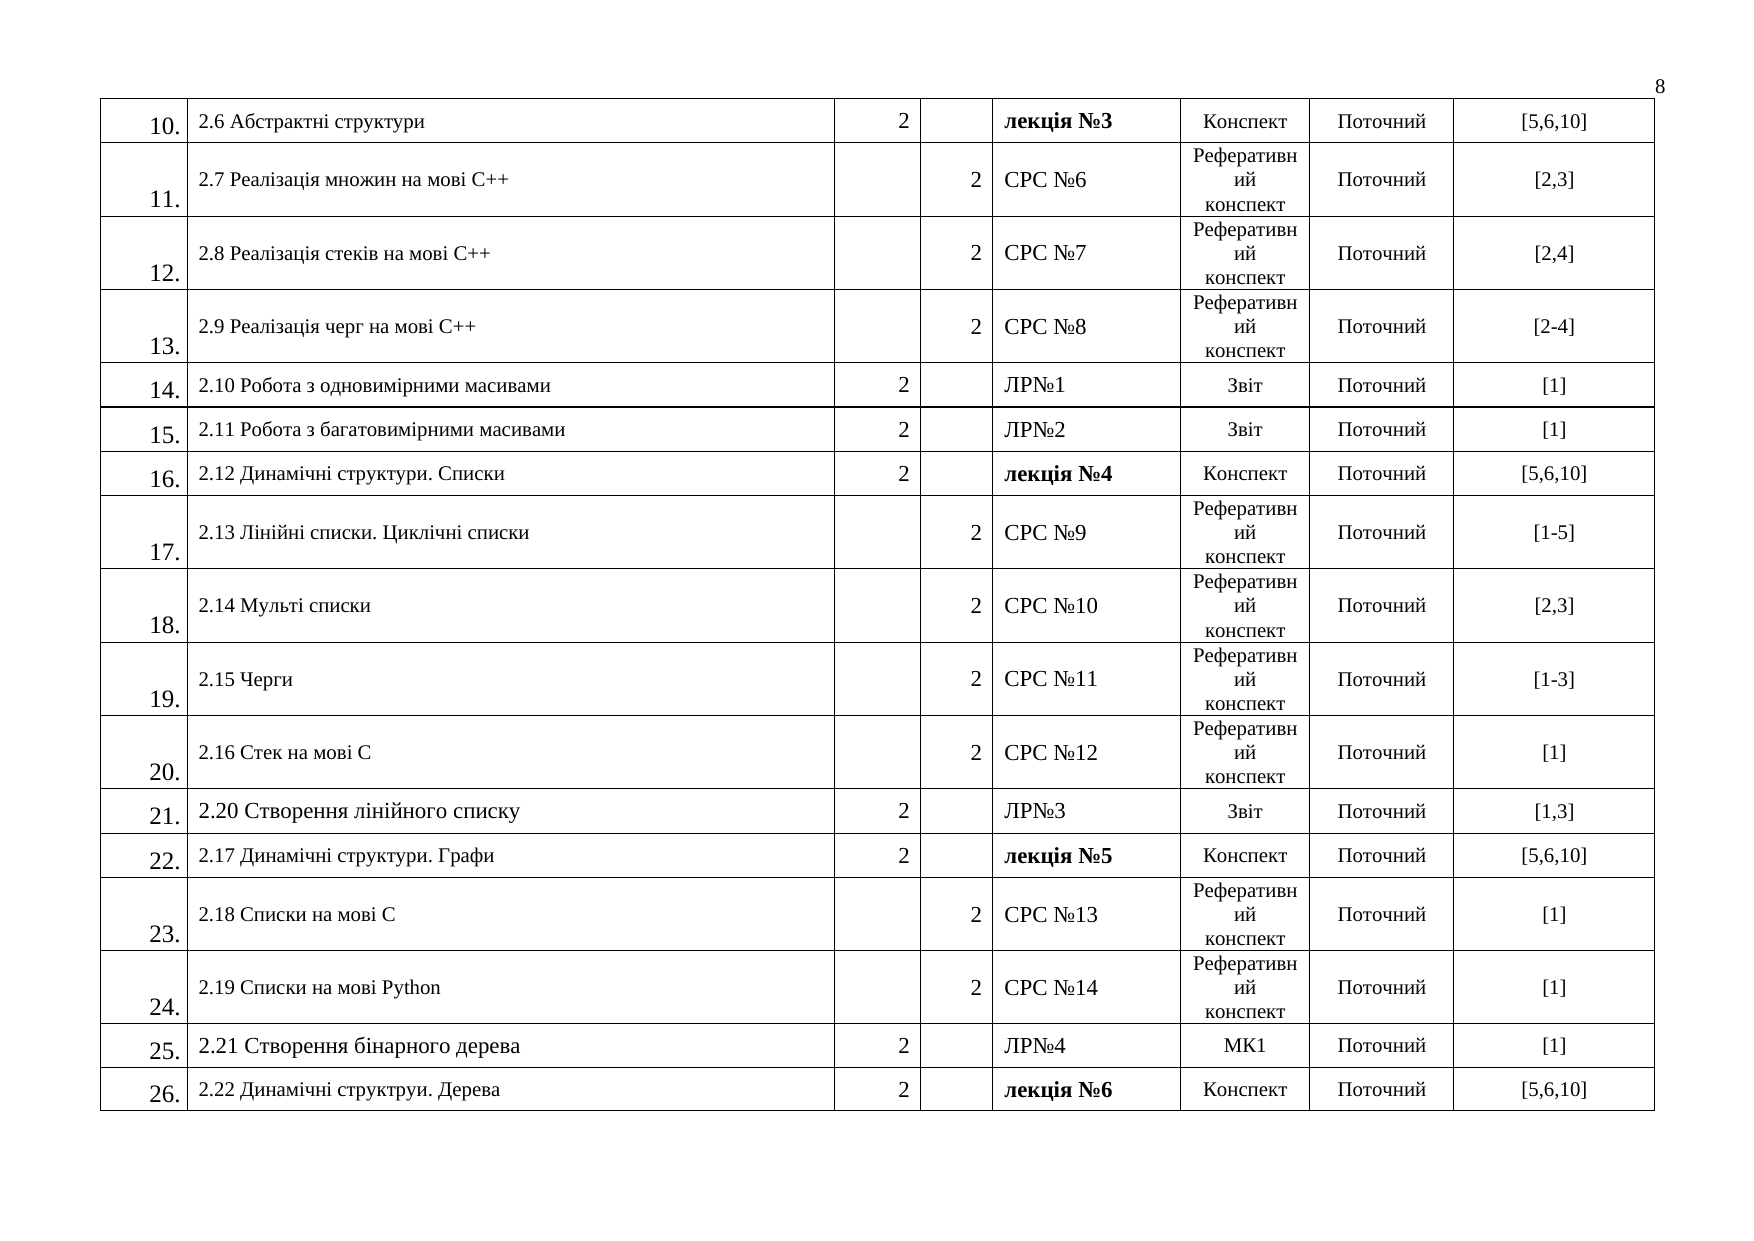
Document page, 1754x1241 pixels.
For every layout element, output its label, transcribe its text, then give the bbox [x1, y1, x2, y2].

table_cell 2.12 Динамічні структури. Списки [188, 452, 834, 495]
table_cell 2 [921, 716, 992, 788]
table_cell Поточний [1310, 496, 1453, 568]
table_cell [101, 452, 187, 495]
table_cell лекція №4 [993, 452, 1180, 495]
table_cell Поточний [1310, 1068, 1453, 1110]
table_cell МК1 [1181, 1024, 1309, 1067]
table_cell ЛР№3 [993, 789, 1180, 832]
table_cell СРС №9 [993, 496, 1180, 568]
table_cell [1] [1454, 408, 1654, 451]
table_cell 2.9 Реалізація черг на мові С++ [188, 290, 834, 362]
table_cell Реферативний конспект [1181, 878, 1309, 950]
table_cell [1,3] [1454, 789, 1654, 832]
table_cell Поточний [1310, 643, 1453, 715]
table_cell 2.15 Черги [188, 643, 834, 715]
table_cell 2 [921, 496, 992, 568]
table_cell [2-4] [1454, 290, 1654, 362]
table_cell [101, 834, 187, 877]
table_cell Поточний [1310, 789, 1453, 832]
table_cell ЛР№1 [993, 363, 1180, 406]
table_cell 2.6 Абстрактні структури [188, 99, 834, 142]
table_cell 2.14 Мульті списки [188, 569, 834, 642]
table_cell Поточний [1310, 408, 1453, 451]
table_cell Реферативний конспект [1181, 143, 1309, 216]
table_cell [101, 217, 187, 289]
table_cell Конспект [1181, 1068, 1309, 1110]
table_cell [101, 496, 187, 568]
table_cell ЛР№4 [993, 1024, 1180, 1067]
table_cell [5,6,10] [1454, 99, 1654, 142]
table_cell Звіт [1181, 408, 1309, 451]
table_cell 2 [921, 878, 992, 950]
table_cell [2,3] [1454, 143, 1654, 216]
table_cell [835, 496, 920, 568]
table_cell Реферативний конспект [1181, 217, 1309, 289]
table_cell [101, 716, 187, 788]
table_cell СРС №8 [993, 290, 1180, 362]
table_cell Звіт [1181, 789, 1309, 832]
table_cell [921, 363, 992, 406]
table_cell [1-5] [1454, 496, 1654, 568]
table_cell 2 [835, 363, 920, 406]
table_cell 2 [835, 99, 920, 142]
table_cell [921, 834, 992, 877]
table_cell [2,4] [1454, 217, 1654, 289]
table_cell [1] [1454, 951, 1654, 1023]
table_cell Реферативний конспект [1181, 716, 1309, 788]
table_cell [835, 643, 920, 715]
table_cell [1] [1454, 1024, 1654, 1067]
table_cell [101, 1024, 187, 1067]
table_cell Поточний [1310, 878, 1453, 950]
table_cell Поточний [1310, 217, 1453, 289]
table_cell [5,6,10] [1454, 834, 1654, 877]
table_cell [101, 569, 187, 642]
table_cell 2 [835, 1068, 920, 1110]
table_cell 2.19 Списки на мові Python [188, 951, 834, 1023]
table_cell 2 [921, 643, 992, 715]
table_cell 2 [835, 408, 920, 451]
table_cell СРС №10 [993, 569, 1180, 642]
table_cell [101, 643, 187, 715]
table_cell 2 [921, 569, 992, 642]
table_cell [5,6,10] [1454, 1068, 1654, 1110]
table_cell 2 [835, 789, 920, 832]
table_cell Поточний [1310, 143, 1453, 216]
table_cell [835, 951, 920, 1023]
table_cell [101, 789, 187, 832]
table_cell 2 [921, 290, 992, 362]
table_cell 2 [921, 143, 992, 216]
table_cell [1] [1454, 716, 1654, 788]
table_cell [835, 569, 920, 642]
table_cell лекція №5 [993, 834, 1180, 877]
table_cell [101, 1068, 187, 1110]
table_cell СРС №11 [993, 643, 1180, 715]
table_cell Поточний [1310, 716, 1453, 788]
table_cell 2.18 Списки на мові С [188, 878, 834, 950]
table_cell [101, 99, 187, 142]
table_cell Поточний [1310, 452, 1453, 495]
table_cell [1-3] [1454, 643, 1654, 715]
table_cell 2.17 Динамічні структури. Графи [188, 834, 834, 877]
table_cell СРС №6 [993, 143, 1180, 216]
table_cell 2 [835, 1024, 920, 1067]
table_cell Реферативний конспект [1181, 496, 1309, 568]
table_cell [101, 290, 187, 362]
table_cell Конспект [1181, 834, 1309, 877]
table_cell [921, 1068, 992, 1110]
table_cell Реферативний конспект [1181, 290, 1309, 362]
table_cell [835, 143, 920, 216]
table_cell 2.11 Робота з багатовимірними масивами [188, 408, 834, 451]
table_cell 2.10 Робота з одновимірними масивами [188, 363, 834, 406]
table_cell [1] [1454, 878, 1654, 950]
table_cell [101, 878, 187, 950]
table_cell [921, 452, 992, 495]
table_cell 2.8 Реалізація стеків на мові С++ [188, 217, 834, 289]
table_cell Реферативний конспект [1181, 951, 1309, 1023]
table_cell [5,6,10] [1454, 452, 1654, 495]
table_cell [921, 789, 992, 832]
table_cell Реферативний конспект [1181, 569, 1309, 642]
table_cell Поточний [1310, 951, 1453, 1023]
table_cell [1] [1454, 363, 1654, 406]
table_cell [835, 878, 920, 950]
table_cell Поточний [1310, 99, 1453, 142]
table_cell [835, 290, 920, 362]
table_cell СРС №12 [993, 716, 1180, 788]
table_cell Поточний [1310, 834, 1453, 877]
table_cell Реферативний конспект [1181, 643, 1309, 715]
table_cell [921, 408, 992, 451]
table_cell [835, 217, 920, 289]
table_cell 2.21 Створення бінарного дерева [188, 1024, 834, 1067]
table_cell 2.22 Динамічні структруи. Дерева [188, 1068, 834, 1110]
table_cell [101, 363, 187, 406]
table_cell [835, 716, 920, 788]
table_cell лекція №6 [993, 1068, 1180, 1110]
table_cell лекція №3 [993, 99, 1180, 142]
table_cell Поточний [1310, 1024, 1453, 1067]
table_cell Поточний [1310, 363, 1453, 406]
table_cell ЛР№2 [993, 408, 1180, 451]
table_cell 2 [835, 834, 920, 877]
table_cell СРС №14 [993, 951, 1180, 1023]
table_cell 2 [835, 452, 920, 495]
table_cell СРС №7 [993, 217, 1180, 289]
table_cell 2.20 Створення лінійного списку [188, 789, 834, 832]
table_cell 2.7 Реалізація множин на мові С++ [188, 143, 834, 216]
table_cell Конспект [1181, 452, 1309, 495]
table_cell 2 [921, 217, 992, 289]
table_cell [101, 951, 187, 1023]
table_cell [921, 1024, 992, 1067]
table_cell Поточний [1310, 569, 1453, 642]
table_cell [921, 99, 992, 142]
table_cell 2.13 Лінійні списки. Циклічні списки [188, 496, 834, 568]
table_cell Звіт [1181, 363, 1309, 406]
table_cell 2.16 Стек на мові С [188, 716, 834, 788]
table_cell [101, 143, 187, 216]
table_cell 2 [921, 951, 992, 1023]
table_cell СРС №13 [993, 878, 1180, 950]
table_cell Конспект [1181, 99, 1309, 142]
table_cell Поточний [1310, 290, 1453, 362]
table_cell [2,3] [1454, 569, 1654, 642]
table_cell [101, 408, 187, 451]
